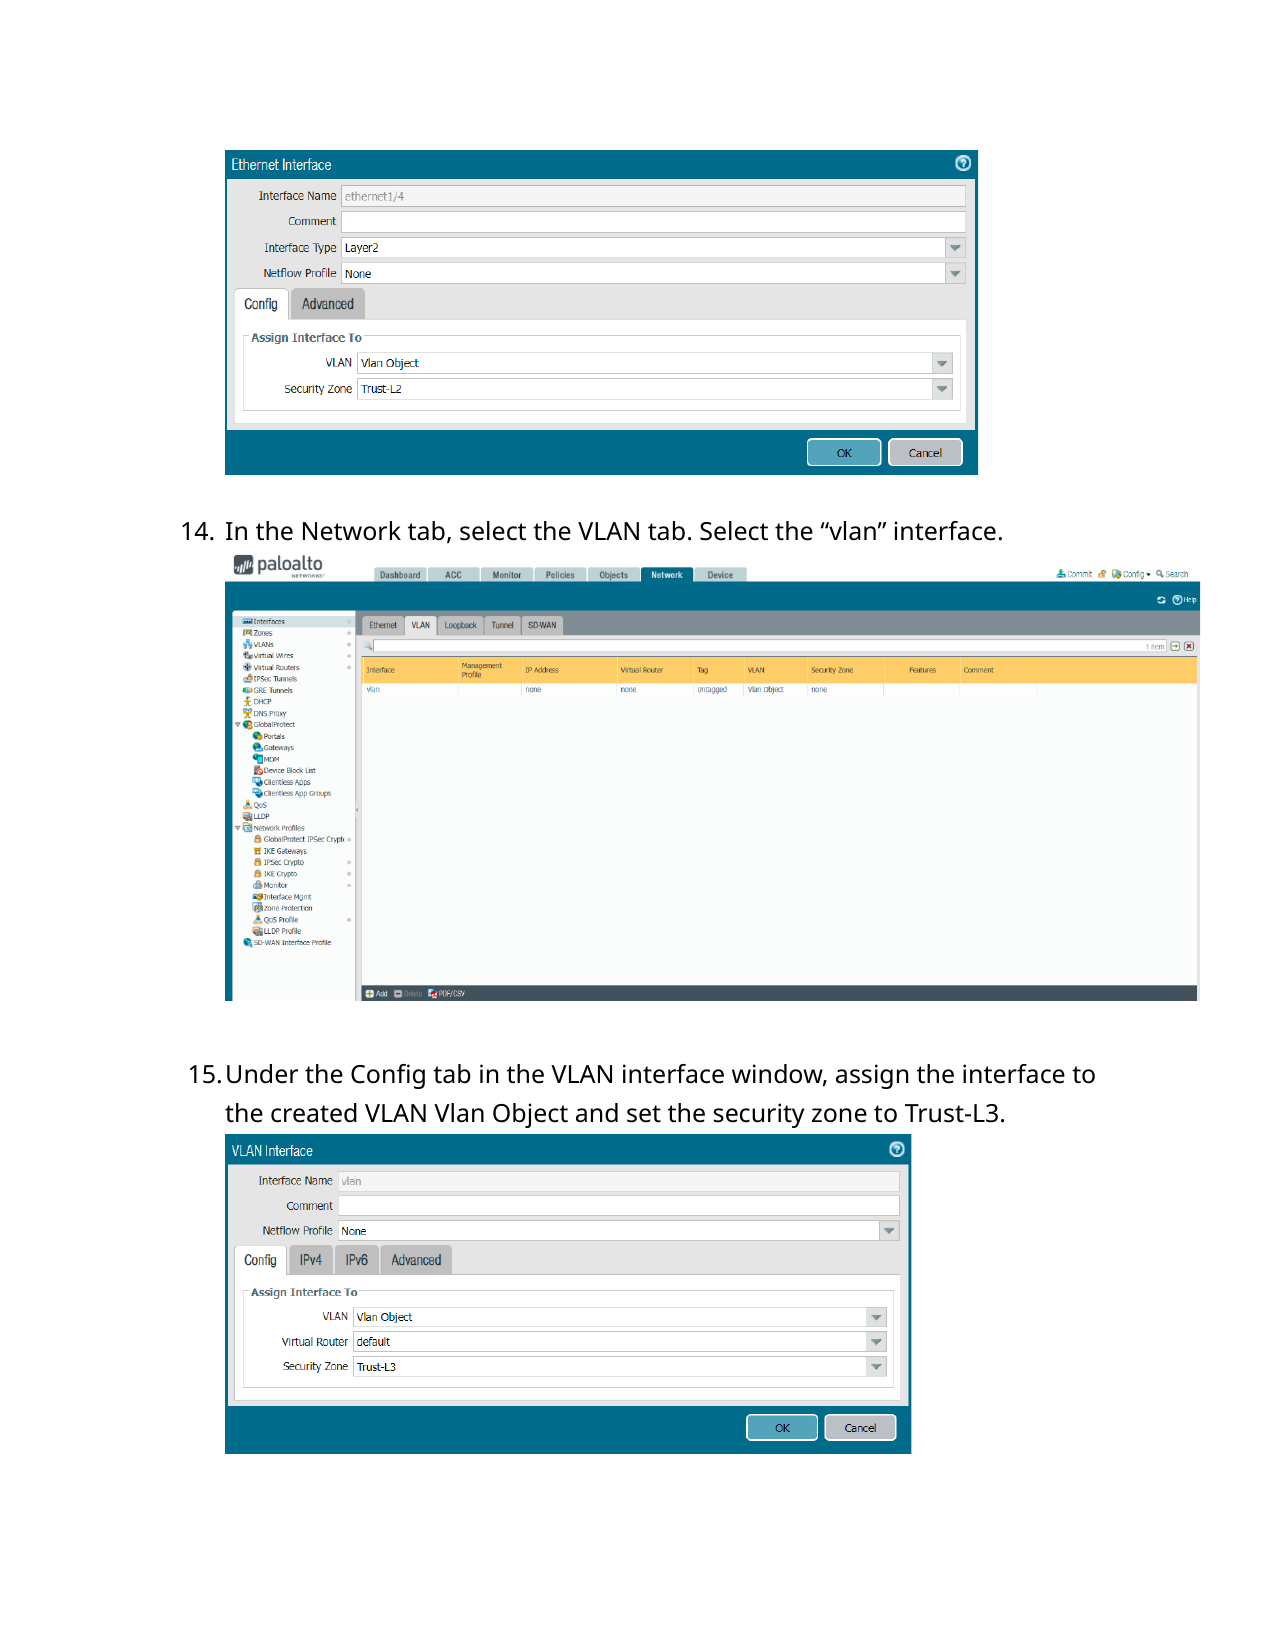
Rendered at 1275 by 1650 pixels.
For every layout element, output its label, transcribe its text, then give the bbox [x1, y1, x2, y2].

picture [890, 1142, 904, 1156]
picture [228, 180, 974, 429]
list Under the Config tab in the VLAN interface window, assign the interface to the created VLAN Vlan Object and set the security zone to Trust-L3. [187, 1056, 1125, 1129]
picture [233, 611, 1200, 1001]
list In the Network tab, select the VLAN tab. Select the “vlan” interface. [180, 514, 1125, 548]
picture [956, 156, 970, 170]
picture [747, 1415, 817, 1440]
picture [652, 572, 676, 577]
picture [889, 439, 962, 465]
picture [225, 552, 1200, 581]
picture [283, 159, 287, 169]
picture [808, 439, 881, 465]
picture [229, 1165, 908, 1405]
picture [825, 1415, 896, 1440]
